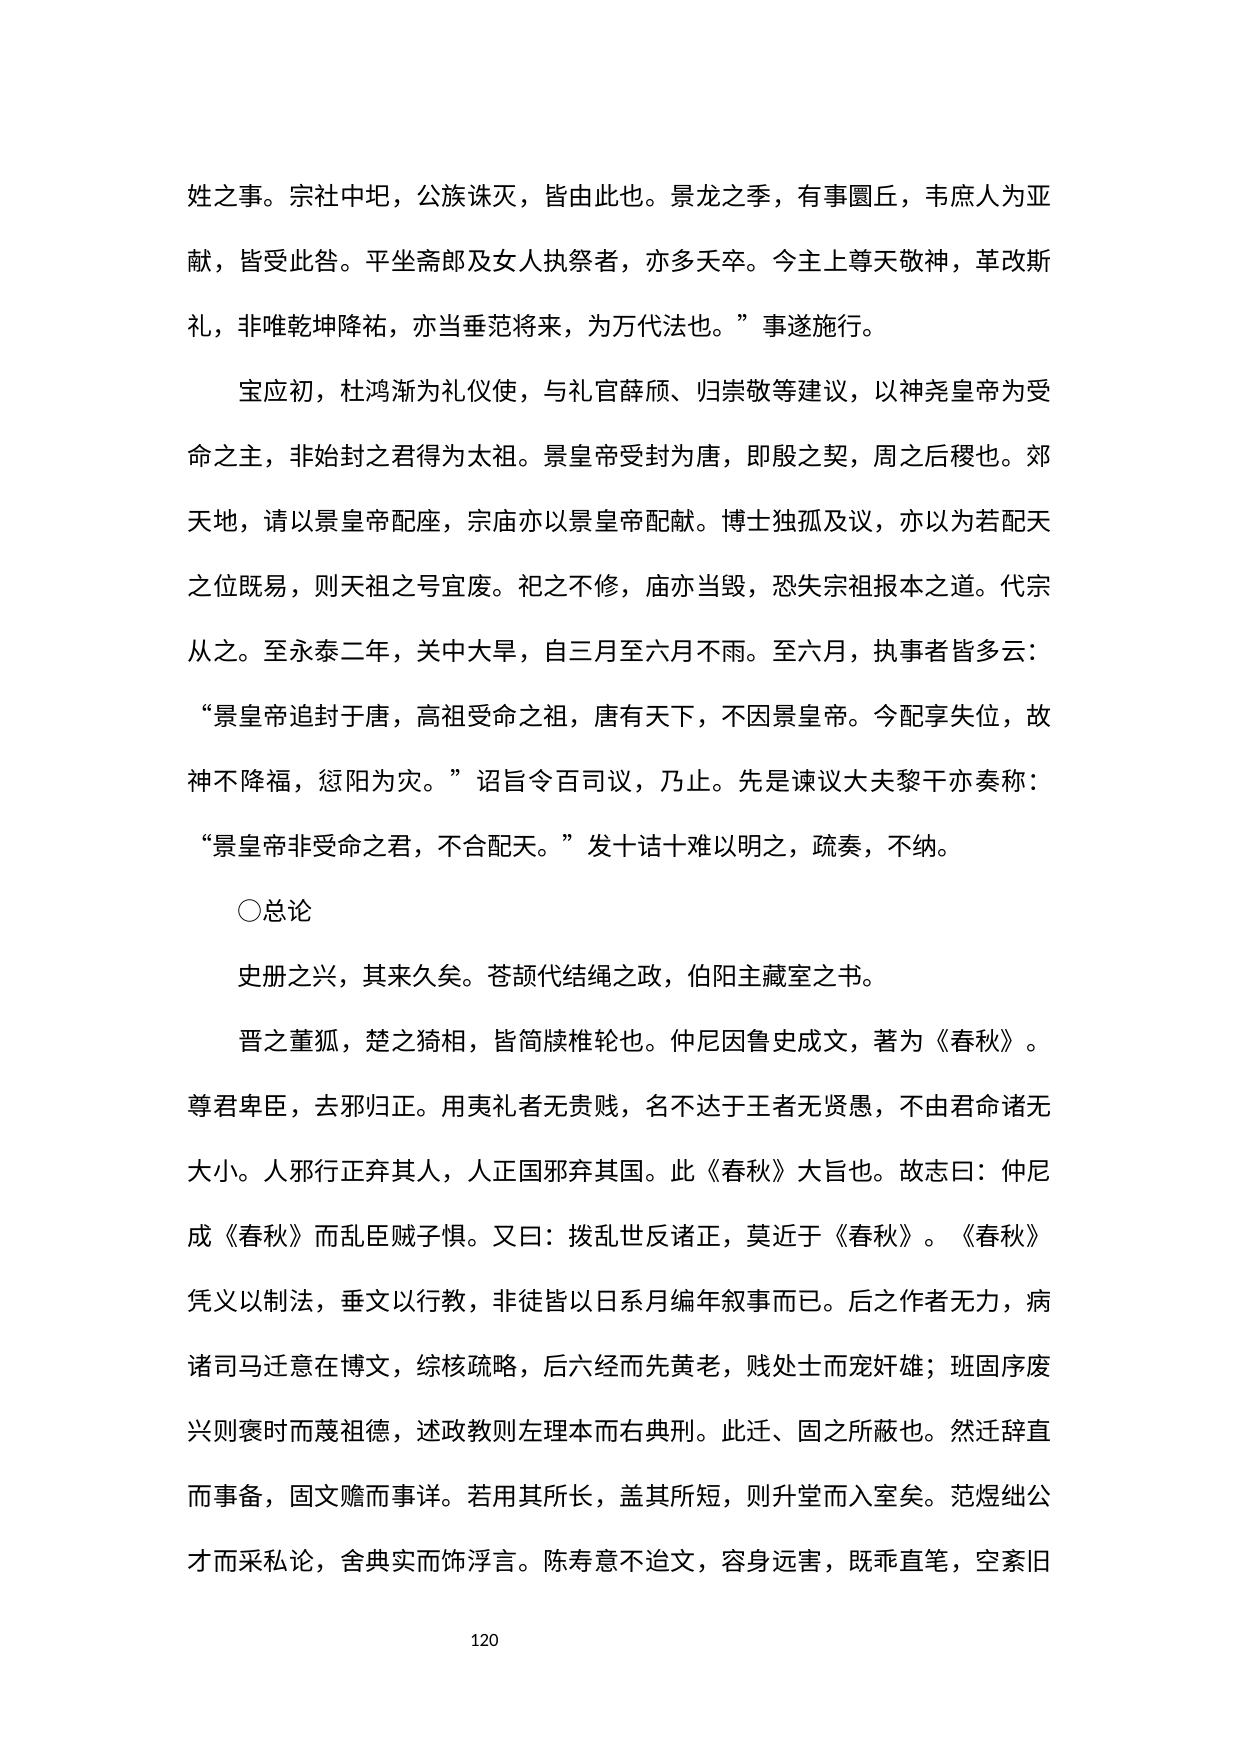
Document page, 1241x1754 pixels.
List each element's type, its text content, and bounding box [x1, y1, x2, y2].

text 史册之兴，其来久矣。苍颉代结绳之政，伯阳主藏室之书。 [187, 942, 1053, 1007]
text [187, 1007, 1053, 1592]
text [187, 162, 1053, 357]
text ○总论 [187, 877, 1053, 942]
text 宝应初，杜鸿渐为礼仪使，与礼官薛颀、归崇敬等建议，以神尧皇帝为受命之主，非始封之君得为太祖。景皇帝受封为唐，即殷之契，周之后稷也。郊天地，请以景皇帝配座，宗庙亦以景皇帝配献。博士独孤及议，亦以为若配天之位既易，则天祖之号宜废。祀之不修，庙亦当毁，恐失宗祖报本之道。代宗从之。至永泰二年，关中大旱，自三月至六月不雨。至六月，执事者皆多云：“景皇帝追封于唐，高祖受命之祖，唐有天下，不因景皇帝。今配享失位，故神不降福，愆阳为灾。”诏旨令百司议，乃止。先是谏议大夫黎干亦奏称：“景皇帝非受命之君，不合配天。”发十诘十难以明之，疏奏，不纳。 [187, 357, 1053, 877]
